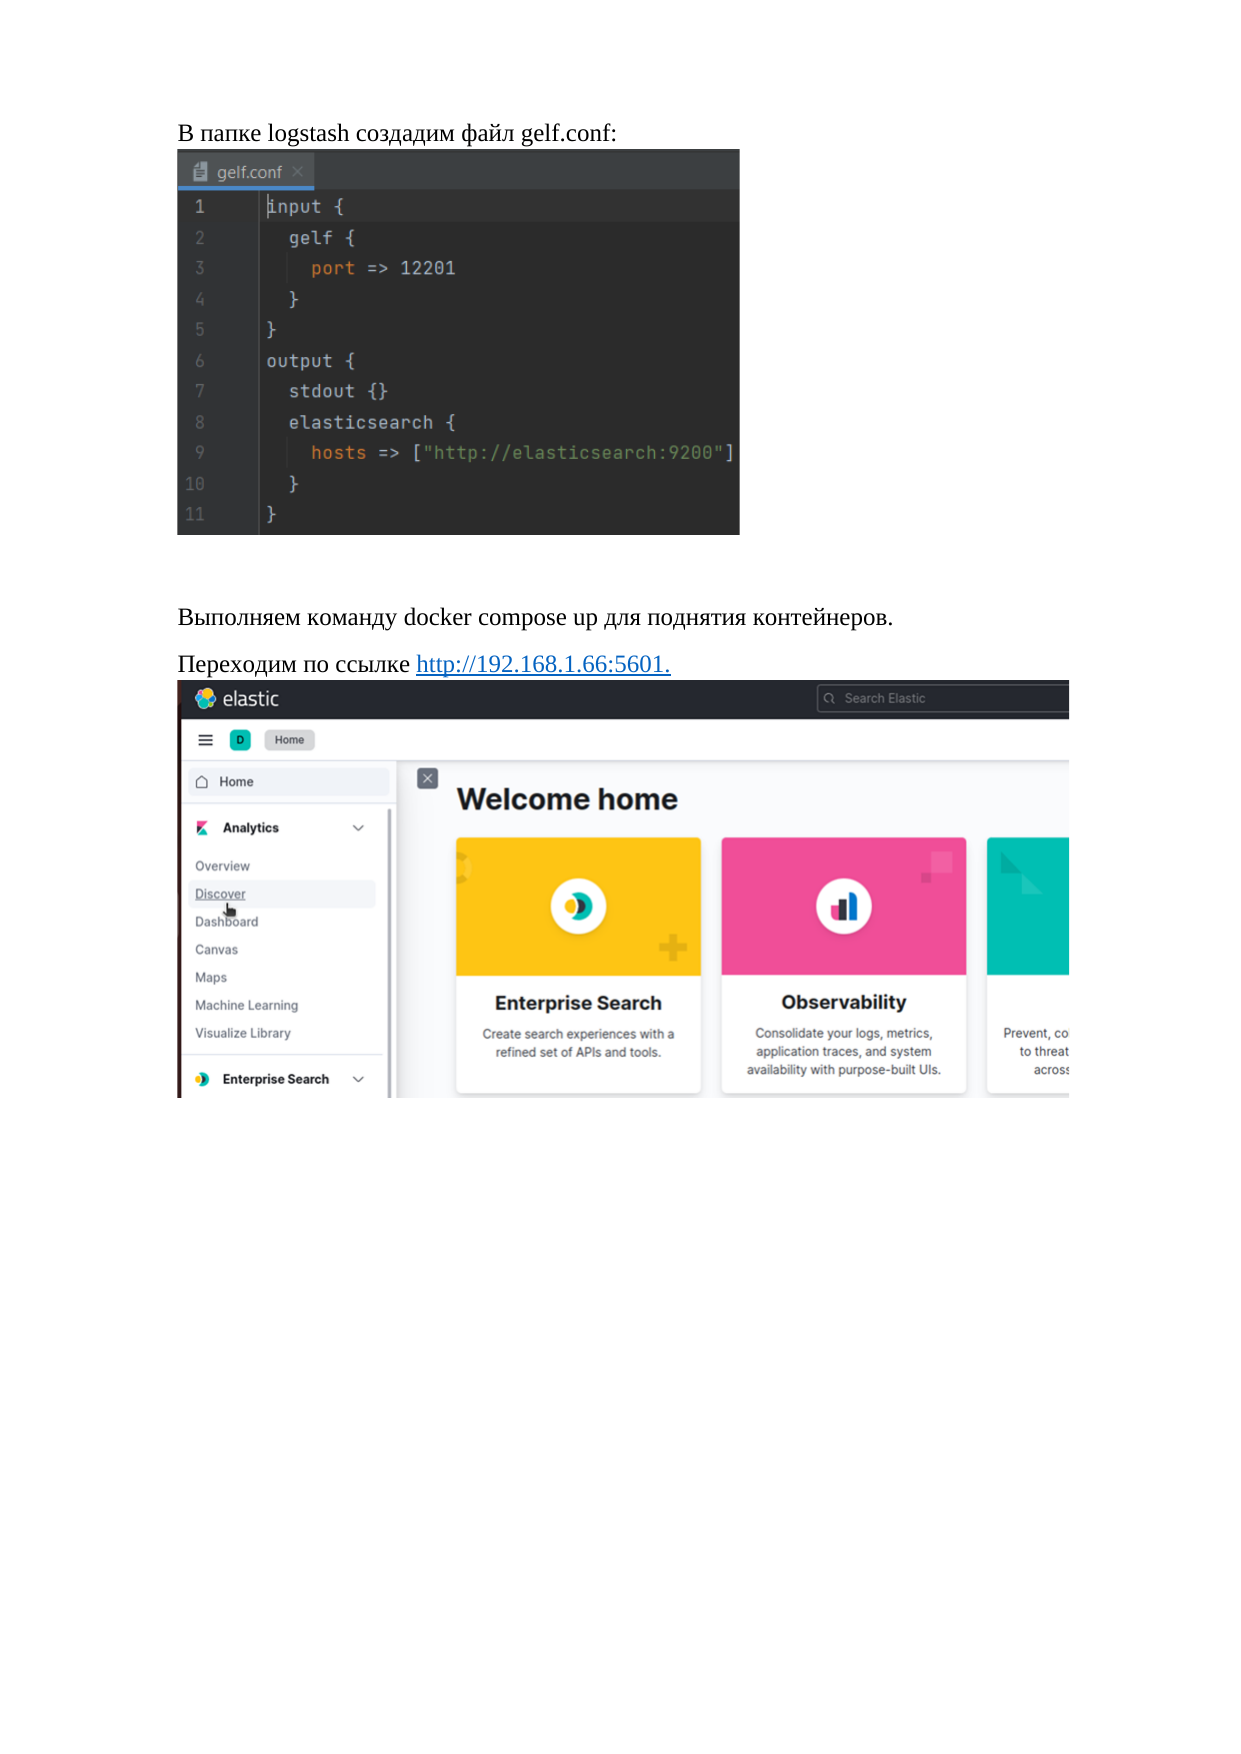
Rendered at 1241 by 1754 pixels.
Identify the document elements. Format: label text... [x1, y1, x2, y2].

text Выполняем команду docker compose up для поднятия контейнеров. [177, 602, 1152, 630]
picture [177, 149, 740, 535]
picture [177, 680, 1070, 1098]
